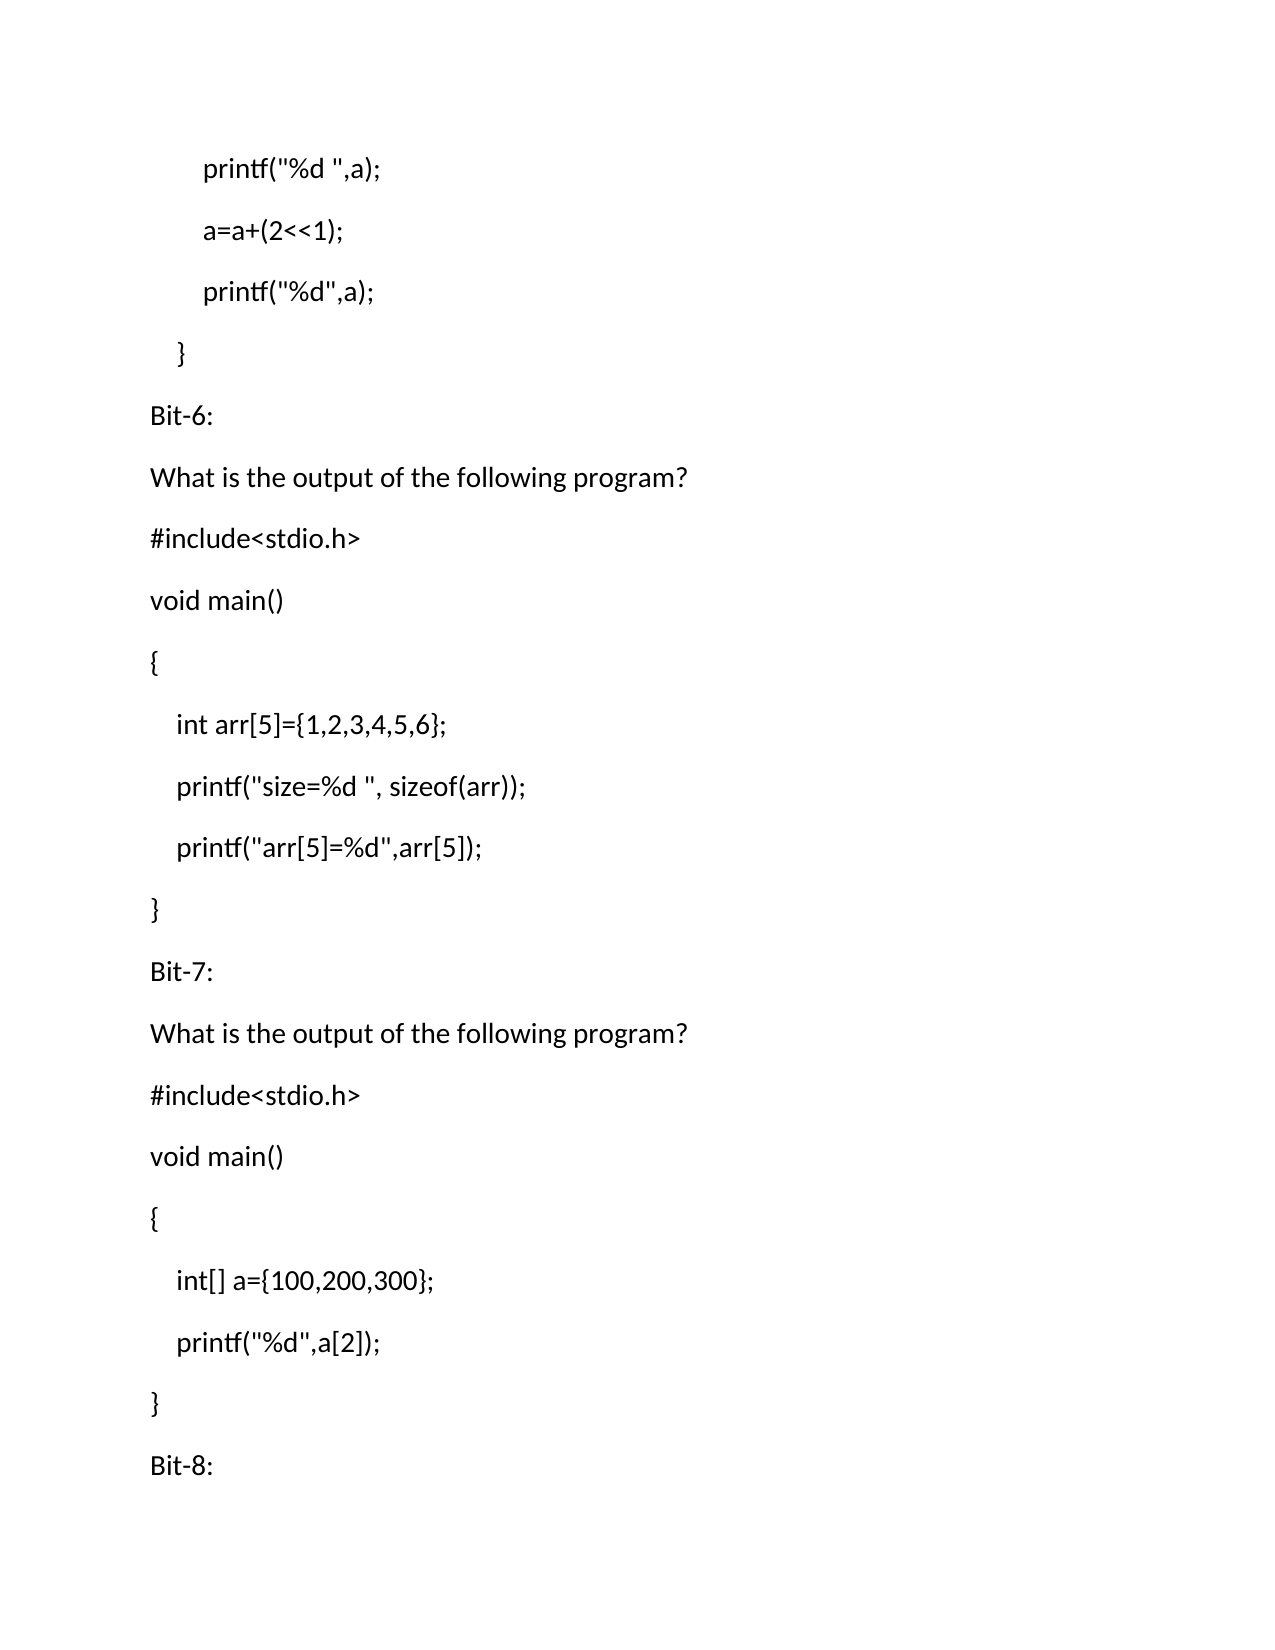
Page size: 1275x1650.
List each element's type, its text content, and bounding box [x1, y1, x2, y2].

text printf("%d",a[2]); [150, 1324, 1125, 1359]
text printf("size=%d ", sizeof(arr)); [150, 768, 1125, 803]
text #include<stdio.h> [150, 1077, 1125, 1112]
text Bit-7: [150, 953, 1125, 989]
text { [150, 644, 1125, 680]
text void main() [150, 1138, 1125, 1174]
text a=a+(2<<1); [150, 212, 1125, 247]
text void main() [150, 582, 1125, 618]
text } [150, 335, 1125, 371]
text int arr[5]={1,2,3,4,5,6}; [150, 706, 1125, 742]
text printf("%d",a); [150, 273, 1125, 309]
text Bit-6: [150, 397, 1125, 433]
text Bit-8: [150, 1447, 1125, 1483]
text #include<stdio.h> [150, 521, 1125, 556]
text printf("arr[5]=%d",arr[5]); [150, 829, 1125, 865]
text } [150, 1385, 1125, 1421]
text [150, 459, 1125, 494]
text int[] a={100,200,300}; [150, 1262, 1125, 1297]
text What is the output of the following program? [150, 1015, 1125, 1050]
text { [150, 1200, 1125, 1236]
text } [150, 891, 1125, 927]
text printf("%d ",a); [150, 150, 1125, 186]
